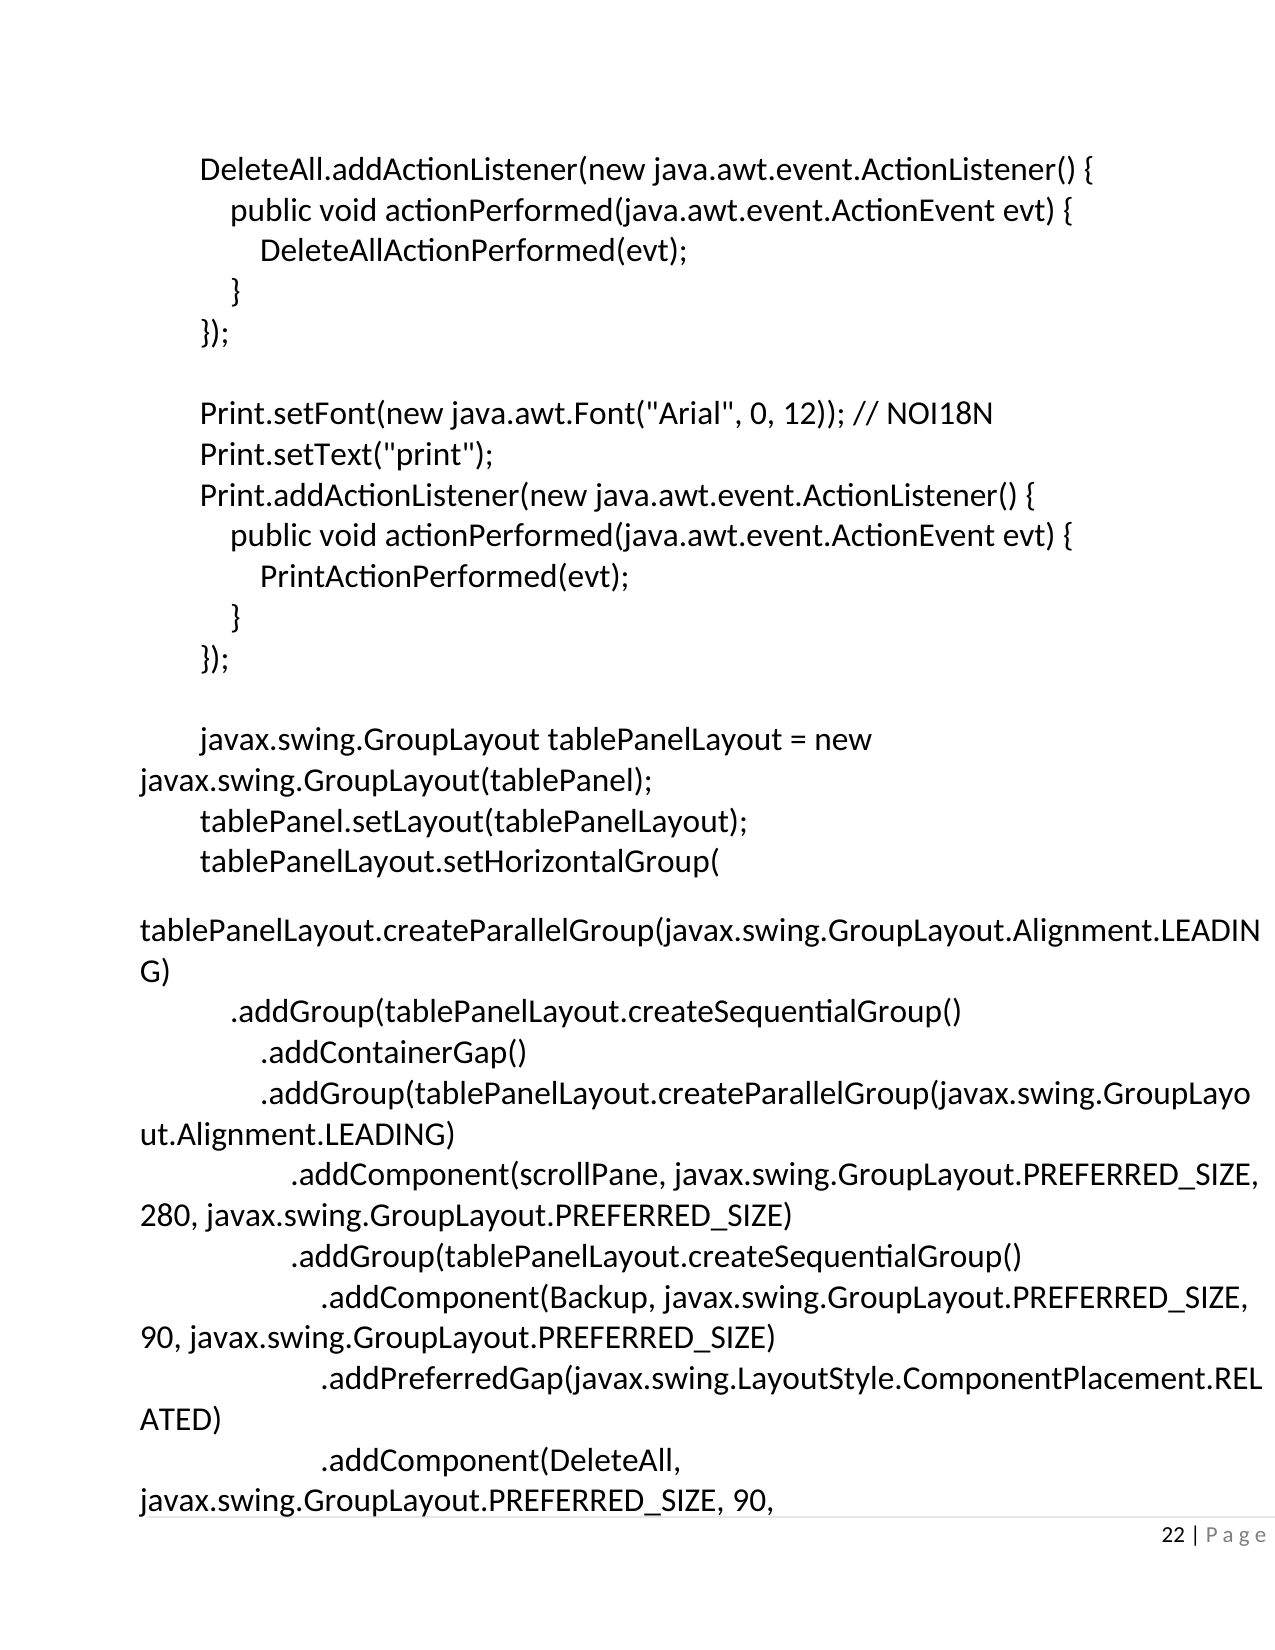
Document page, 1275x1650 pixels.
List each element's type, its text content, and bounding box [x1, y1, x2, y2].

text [139, 189, 1264, 229]
text .addGroup(tablePanelLayout.createSequentialGroup() [139, 991, 1264, 1031]
text Print.addActionListener(new java.awt.event.ActionListener() { [139, 474, 1264, 514]
text Print.setText("print"); [139, 433, 1264, 474]
text DeleteAllActionPerformed(evt); [139, 229, 1264, 270]
text tablePanelLayout.setHorizontalGroup( [139, 840, 1264, 881]
text }); [139, 311, 1264, 352]
text javax.swing.GroupLayout tablePanelLayout = new javax.swing.GroupLayout(tablePanel); [139, 718, 1264, 799]
text PrintActionPerformed(evt); [139, 555, 1264, 596]
text public void actionPerformed(java.awt.event.ActionEvent evt) { [139, 514, 1264, 555]
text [139, 1357, 1264, 1438]
text .addGroup(tablePanelLayout.createSequentialGroup() [139, 1235, 1264, 1276]
text tablePanelLayout.createParallelGroup(javax.swing.GroupLayout.Alignment.LEADING) [139, 881, 1264, 991]
text DeleteAll.addActionListener(new java.awt.event.ActionListener() { [139, 148, 1264, 189]
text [139, 1438, 1264, 1520]
text .addComponent(Backup, javax.swing.GroupLayout.PREFERRED_SIZE, 90, javax.swing.GroupLayout.PREFERRED_SIZE) [139, 1276, 1264, 1357]
text .addComponent(scrollPane, javax.swing.GroupLayout.PREFERRED_SIZE, 280, javax.swing.GroupLayout.PREFERRED_SIZE) [139, 1153, 1264, 1235]
text tablePanel.setLayout(tablePanelLayout); [139, 799, 1264, 840]
text } [139, 270, 1264, 311]
text .addGroup(tablePanelLayout.createParallelGroup(javax.swing.GroupLayout.Alignment.LEADING) [139, 1072, 1264, 1153]
text }); [139, 637, 1264, 677]
text } [139, 596, 1264, 637]
text .addContainerGap() [139, 1031, 1264, 1072]
text Print.setFont(new java.awt.Font("Arial", 0, 12)); // NOI18N [139, 392, 1264, 433]
